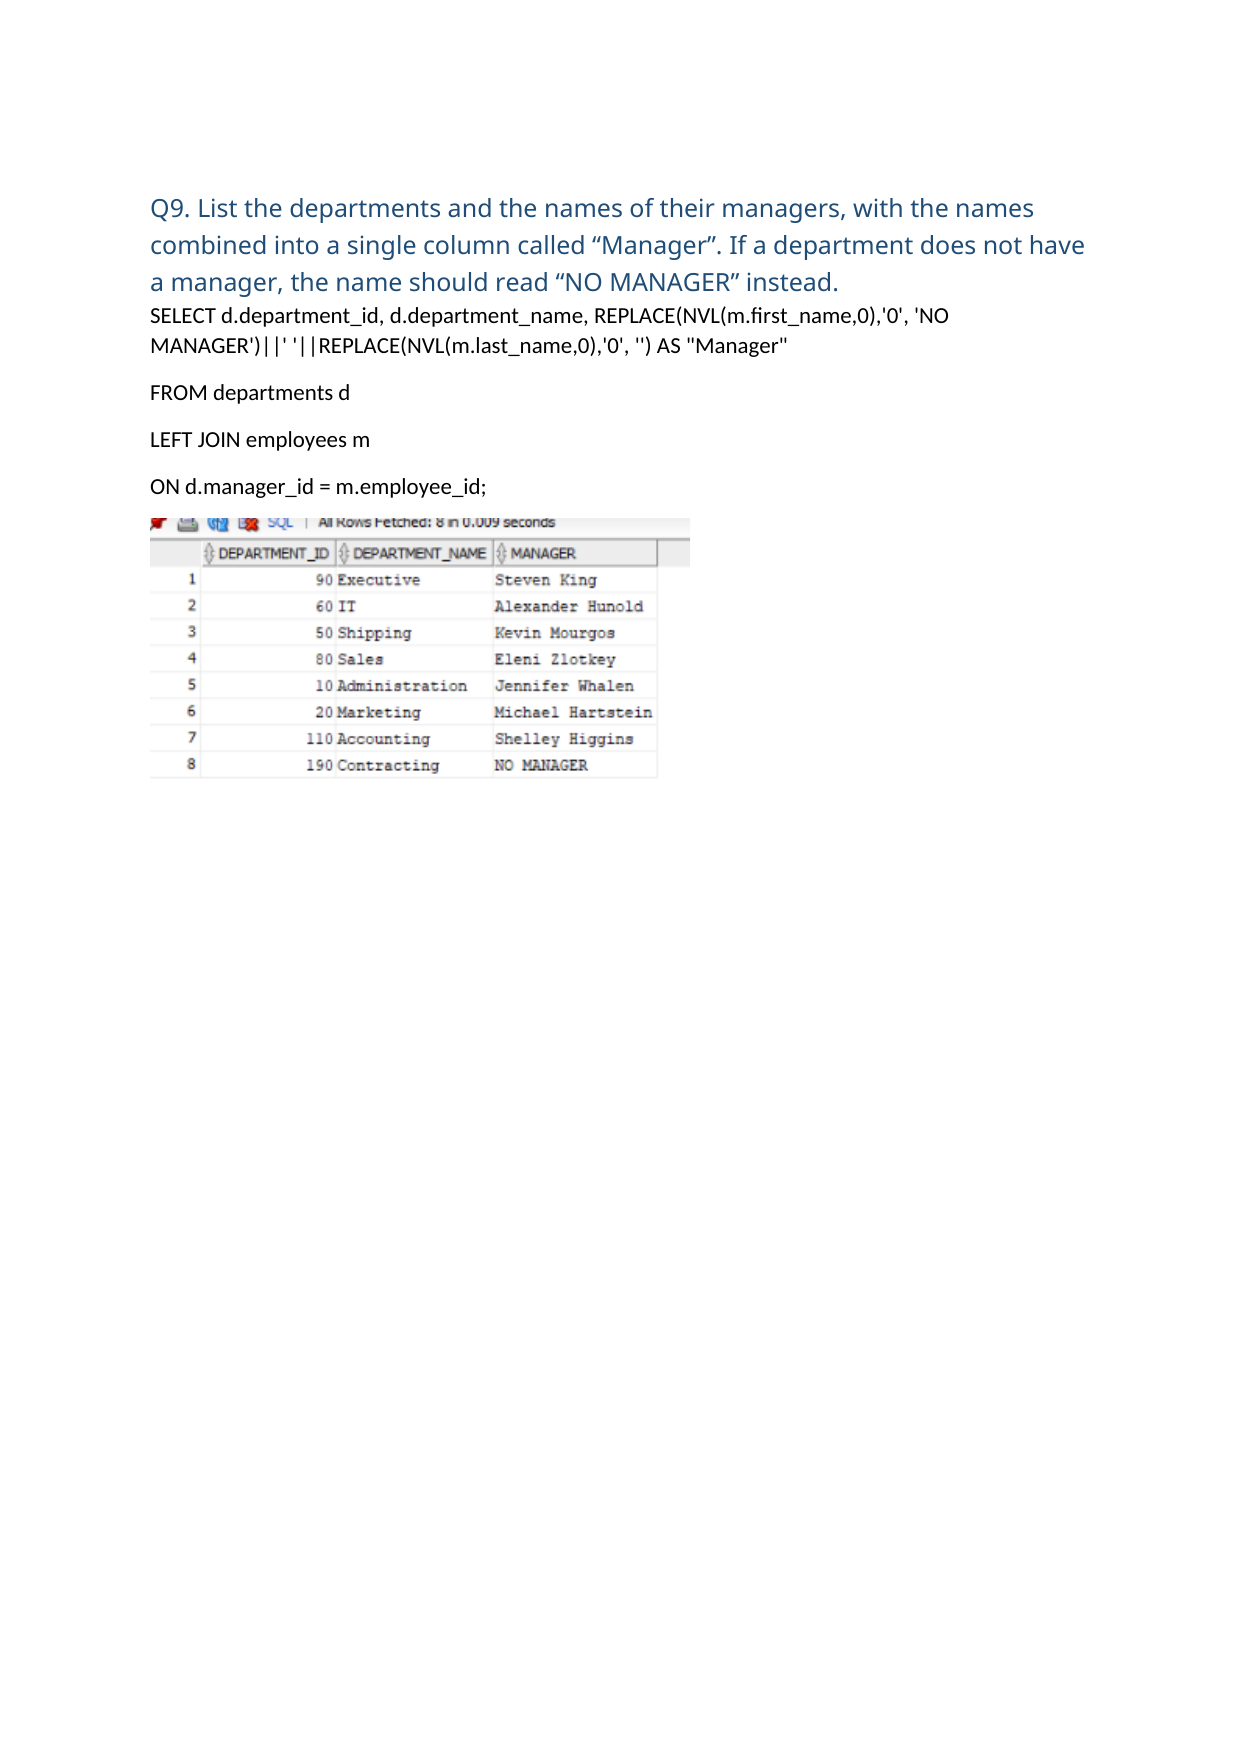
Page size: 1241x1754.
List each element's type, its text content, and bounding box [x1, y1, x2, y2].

text LEFT JOIN employees m [150, 425, 1090, 453]
text SELECT d.department_id, d.department_name, REPLACE(NVL(m.first_name,0),'0', 'NO MANAGER')||' '||REPLACE(NVL(m.last_name,0),'0', '') AS "Manager" [150, 301, 1090, 359]
subtitle Q9. List the departments and the names of their managers, with the names combined into a single column called “Manager”. If a department does not have a manager, the name should read “NO MANAGER” instead. [150, 191, 1090, 298]
text FROM departments d [150, 378, 1090, 406]
picture [150, 518, 691, 788]
text ON d.manager_id = m.employee_id; [150, 472, 1090, 500]
